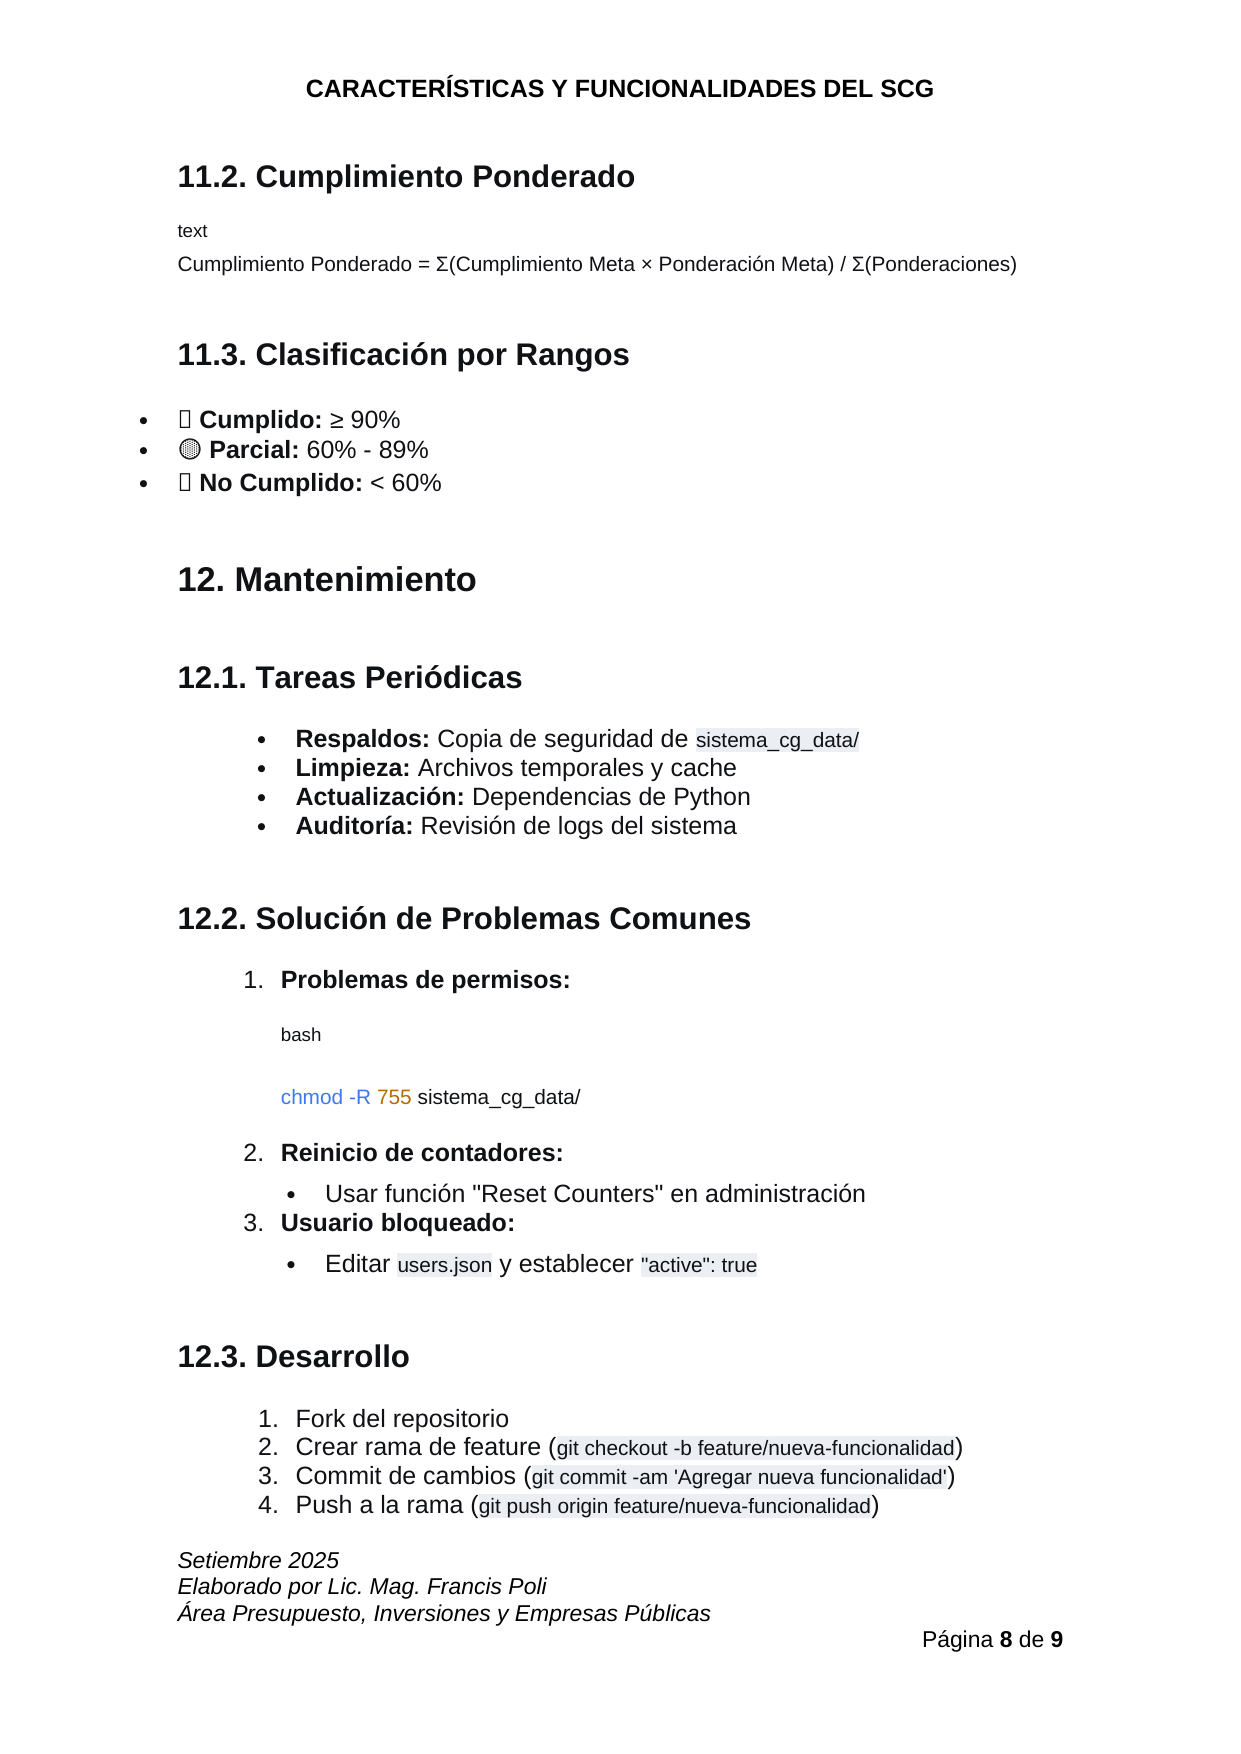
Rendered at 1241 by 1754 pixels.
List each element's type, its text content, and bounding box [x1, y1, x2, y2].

list Respaldos: Copia de seguridad de sistema_cg_data/ [258, 724, 1063, 753]
text 12. Mantenimiento [177, 548, 1063, 598]
text 12.1. Tareas Periódicas [177, 648, 1063, 695]
list Commit de cambios (git commit -am 'Agregar nueva funcionalidad') [258, 1461, 1063, 1490]
list Actualización: Dependencias de Python [258, 782, 1063, 811]
list Limpieza: Archivos temporales y cache [258, 753, 1063, 782]
list Reinicio de contadores: [243, 1138, 1063, 1166]
list Usar función "Reset Counters" en administración [287, 1179, 1063, 1208]
list Fork del repositorio [258, 1404, 1063, 1432]
list Usuario bloqueado: [243, 1208, 1063, 1236]
list Crear rama de feature (git checkout -b feature/nueva-funcionalidad) [258, 1432, 1063, 1461]
text chmod -R 755 sistema_cg_data/ [281, 1074, 1063, 1108]
list ✅ Cumplido: ≥ 90% [140, 401, 1063, 436]
list 🟡 Parcial: 60% - 89% [140, 436, 1063, 464]
list Problemas de permisos: [243, 965, 1063, 994]
list Auditoría: Revisión de logs del sistema [258, 811, 1063, 839]
text 12.2. Solución de Problemas Comunes [177, 889, 1063, 936]
text text [177, 219, 1063, 241]
text Cumplimiento Ponderado = Σ(Cumplimiento Meta × Ponderación Meta) / Σ(Ponderaciones) [177, 241, 1063, 275]
list 🔴 No Cumplido: < 60% [140, 464, 1063, 498]
text bash [281, 1023, 1063, 1045]
list Editar users.json y establecer "active": true [287, 1249, 1063, 1278]
list Push a la rama (git push origin feature/nueva-funcionalidad) [258, 1490, 1063, 1519]
text 11.2. Cumplimiento Ponderado [177, 148, 1063, 194]
text 11.3. Clasificación por Rangos [177, 325, 1063, 372]
text 12.3. Desarrollo [177, 1328, 1063, 1374]
